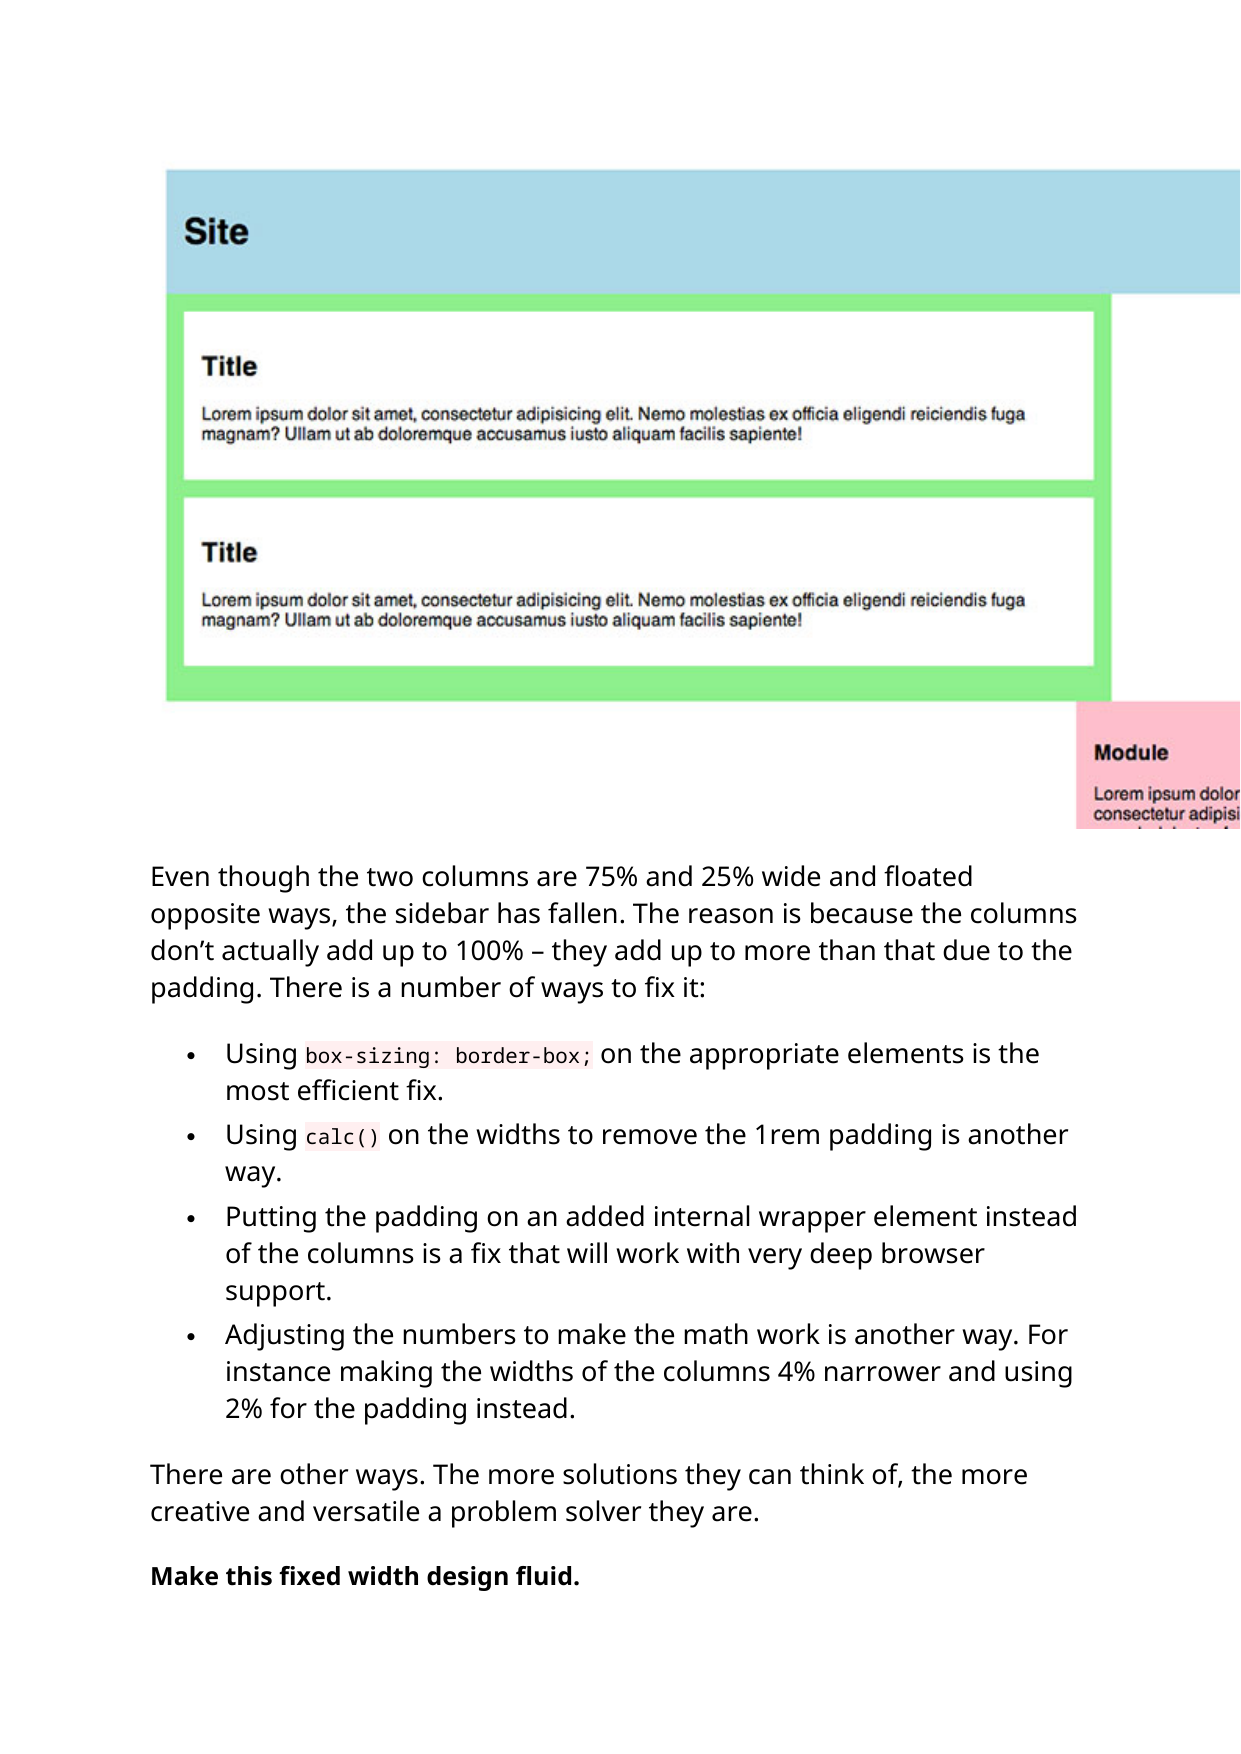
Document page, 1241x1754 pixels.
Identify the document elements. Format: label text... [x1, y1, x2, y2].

text There are other ways. The more solutions they can think of, the more creative and versatile a problem solver they are. [150, 1455, 1090, 1529]
list Using calc() on the widths to remove the 1rem padding is another way. [187, 1116, 1090, 1189]
picture [150, 150, 1241, 829]
list Using box-sizing: border-box; on the appropriate elements is the most efficient fix. [187, 1034, 1090, 1108]
list Adjusting the numbers to make the math work is another way. For instance making the widths of the columns 4% narrower and using 2% for the padding instead. [187, 1316, 1090, 1426]
text Even though the two columns are 75% and 25% wide and floated opposite ways, the sidebar has fallen. The reason is because the columns don’t actually add up to 100% – they add up to more than that due to the padding. There is a number of ways to fix it: [150, 857, 1090, 1005]
list Putting the padding on an added internal wrapper element instead of the columns is a fix that will work with very deep browser support. [187, 1197, 1090, 1308]
text Make this fixed width design fluid. [150, 1558, 1090, 1592]
